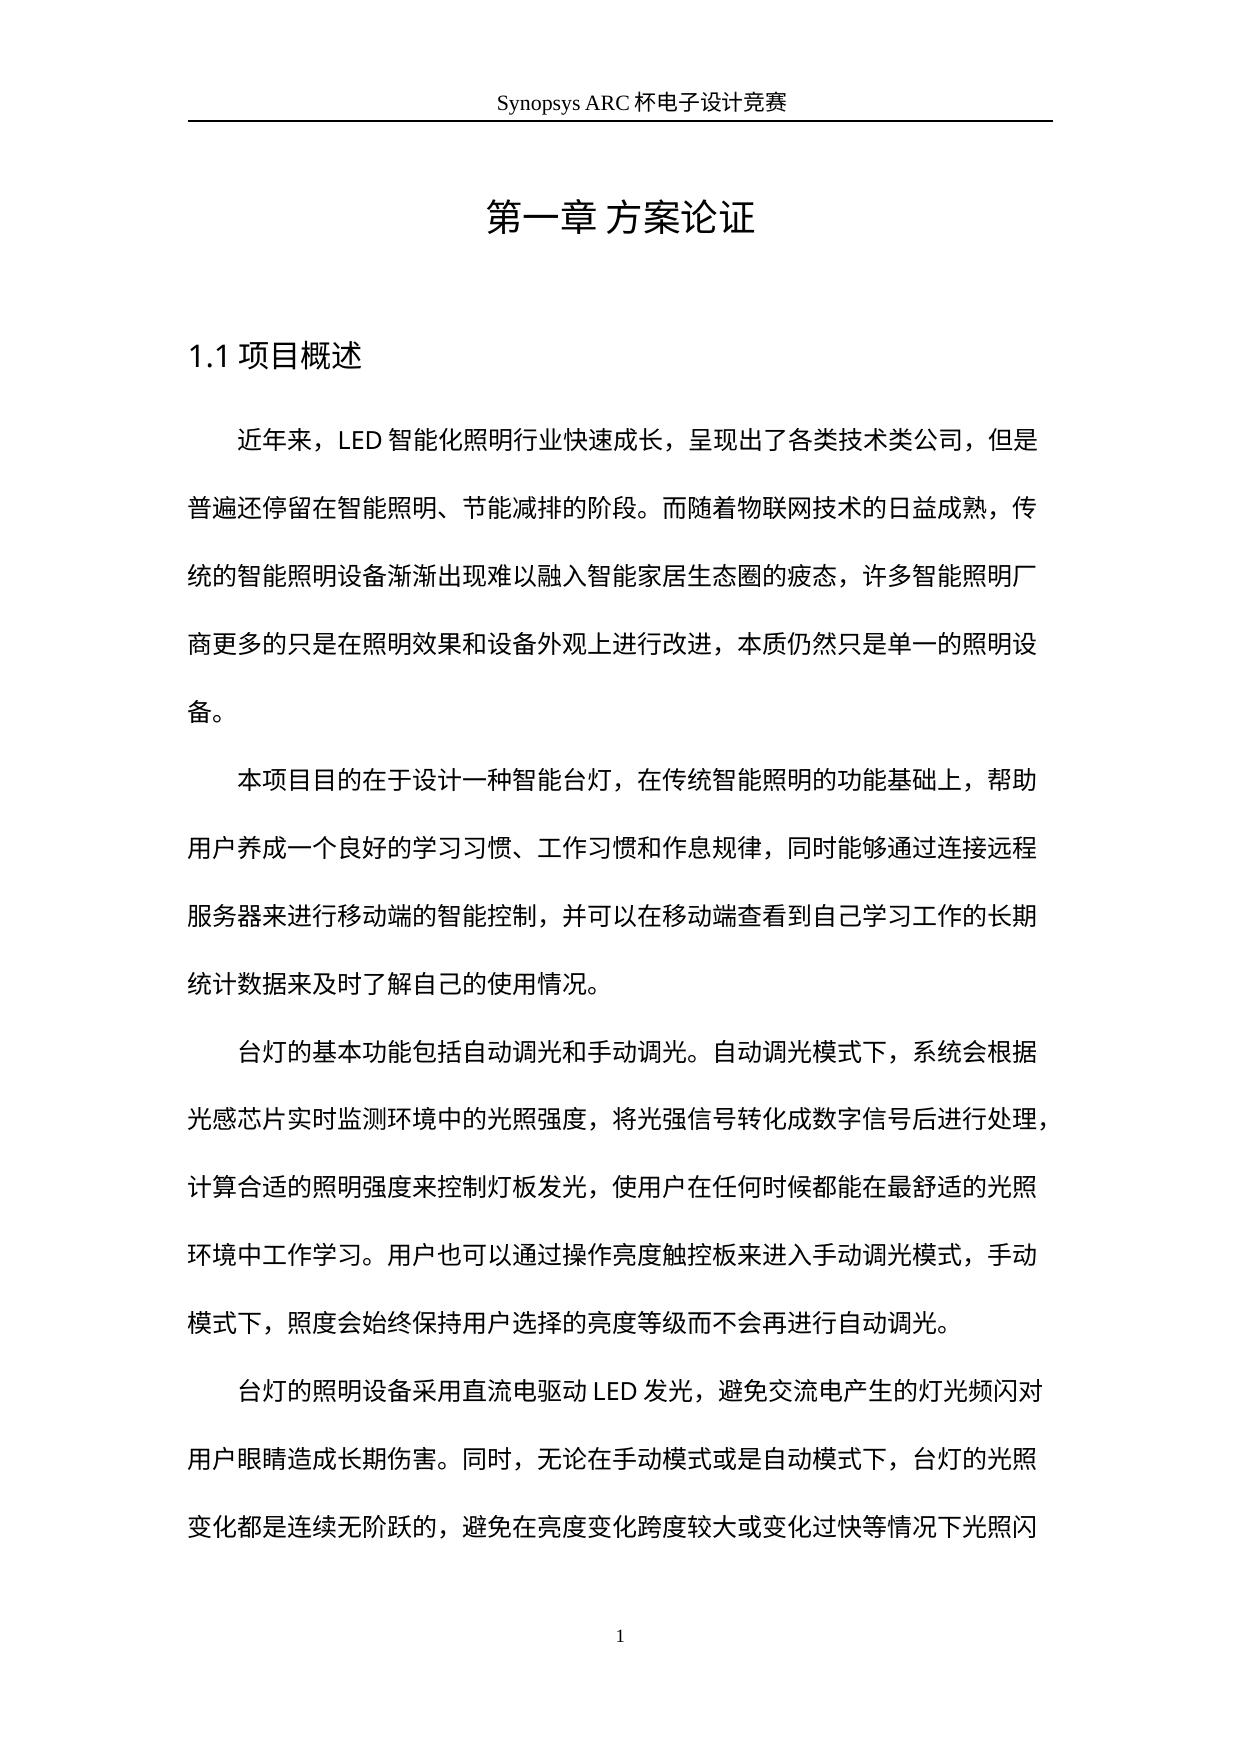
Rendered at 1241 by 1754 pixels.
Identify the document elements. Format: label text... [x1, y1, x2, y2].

subtitle 1.1项目概述 [187, 320, 1053, 388]
text 本项目目的在于设计一种智能台灯，在传统智能照明的功能基础上，帮助用户养成一个良好的学习习惯、工作习惯和作息规律，同时能够通过连接远程服务器来进行移动端的智能控制，并可以在移动端查看到自己学习工作的长期统计数据来及时了解自己的使用情况。 [187, 744, 1053, 1016]
subtitle 第一章 方案论证 [187, 181, 1053, 249]
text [187, 1356, 1053, 1559]
text 台灯的基本功能包括自动调光和手动调光。自动调光模式下，系统会根据光感芯片实时监测环境中的光照强度，将光强信号转化成数字信号后进行处理，计算合适的照明强度来控制灯板发光，使用户在任何时候都能在最舒适的光照环境中工作学习。用户也可以通过操作亮度触控板来进入手动调光模式，手动模式下，照度会始终保持用户选择的亮度等级而不会再进行自动调光。 [187, 1016, 1053, 1356]
text 近年来，LED智能化照明行业快速成长，呈现出了各类技术类公司，但是普遍还停留在智能照明、节能减排的阶段。而随着物联网技术的日益成熟，传统的智能照明设备渐渐出现难以融入智能家居生态圈的疲态，许多智能照明厂商更多的只是在照明效果和设备外观上进行改进，本质仍然只是单一的照明设备。 [187, 405, 1053, 744]
